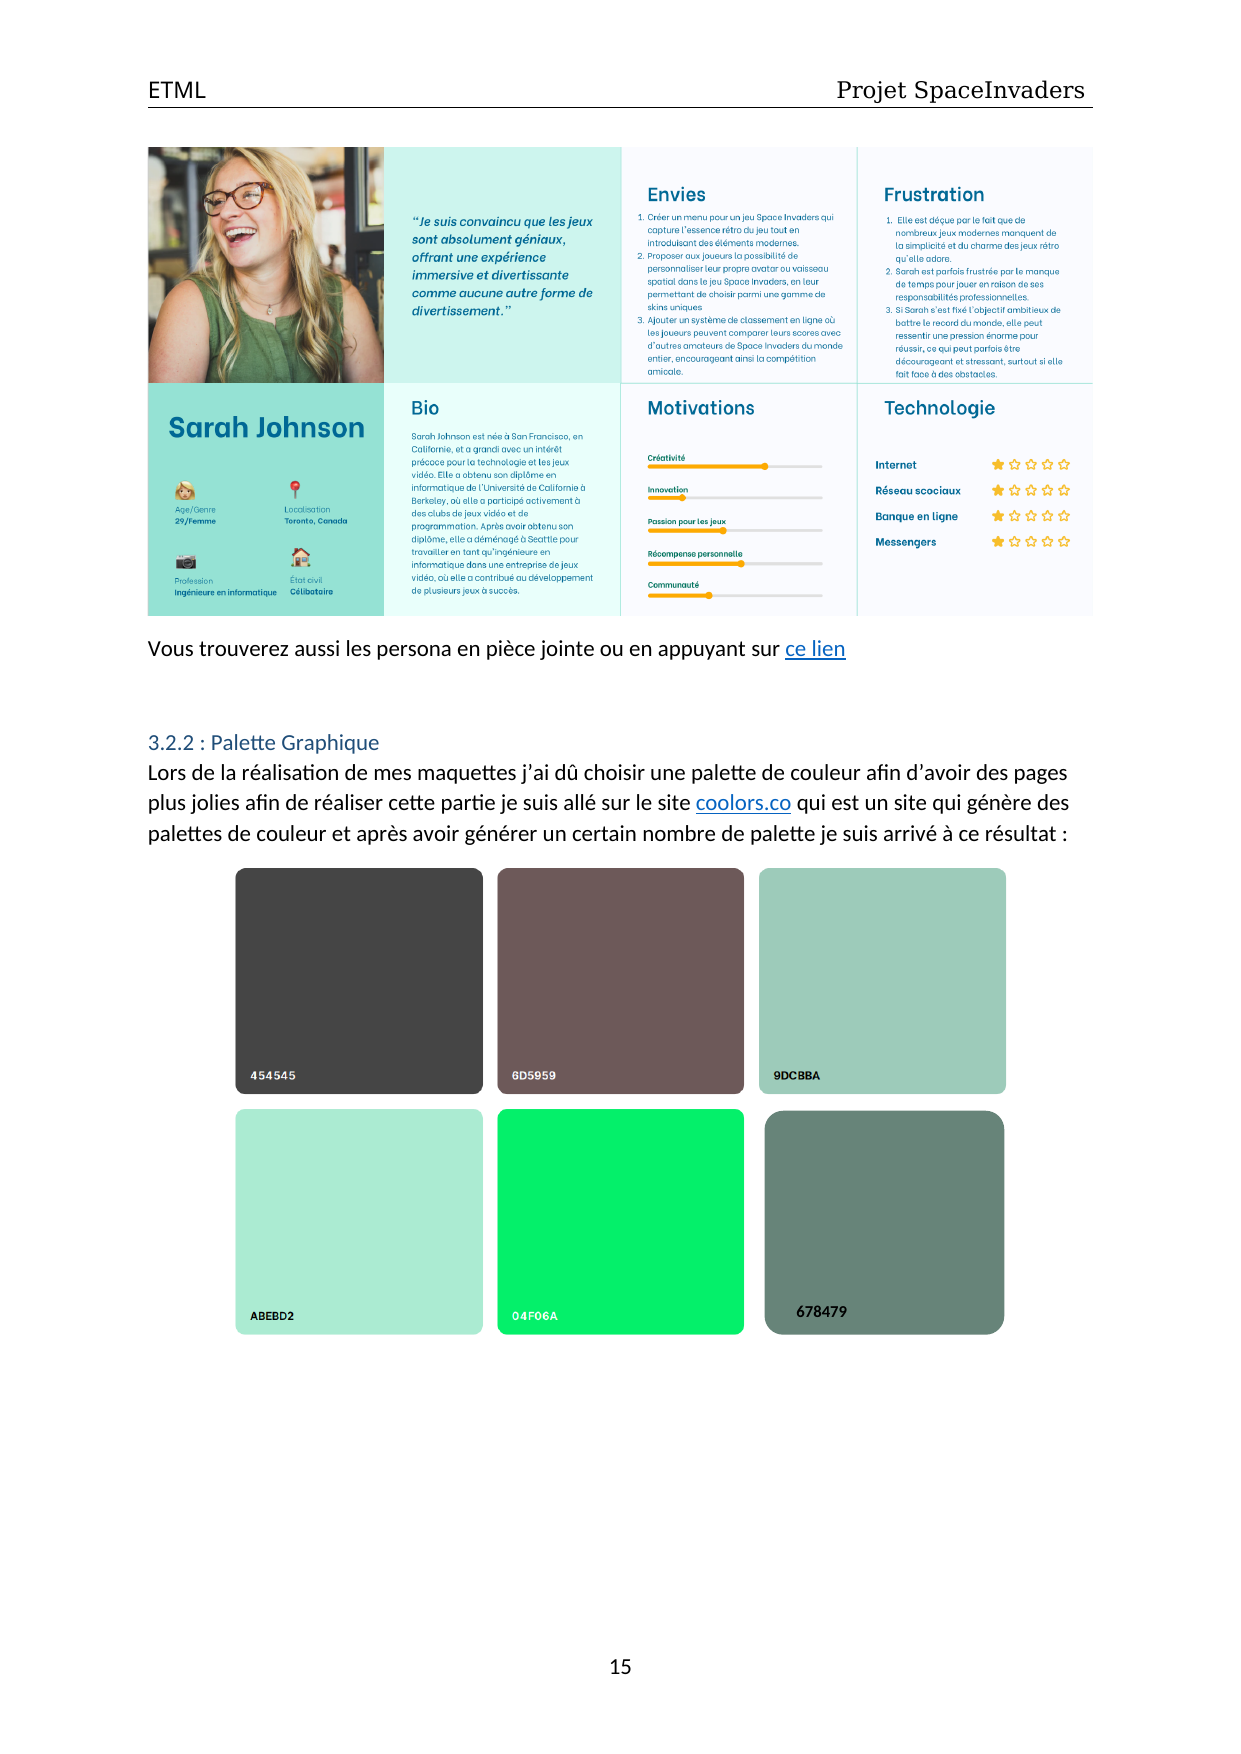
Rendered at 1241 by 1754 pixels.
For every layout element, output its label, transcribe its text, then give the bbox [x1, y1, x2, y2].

picture [230, 865, 1010, 1348]
text Lors de la réalisation de mes maquettes j’ai dû choisir une palette de couleur afin d’avoir des pages plus jolies afin de réaliser cette partie je suis allé sur le site coolors.co qui est un site qui génère des palettes de couleur et après avoir générer un certain nombre de palette je suis arrivé à ce résultat : [148, 758, 1093, 847]
picture [147, 147, 1093, 616]
text Vous trouverez aussi les persona en pièce jointe ou en appuyant sur ce lien [148, 634, 1093, 662]
subtitle 3.2.2 : Palette Graphique [148, 728, 1093, 756]
